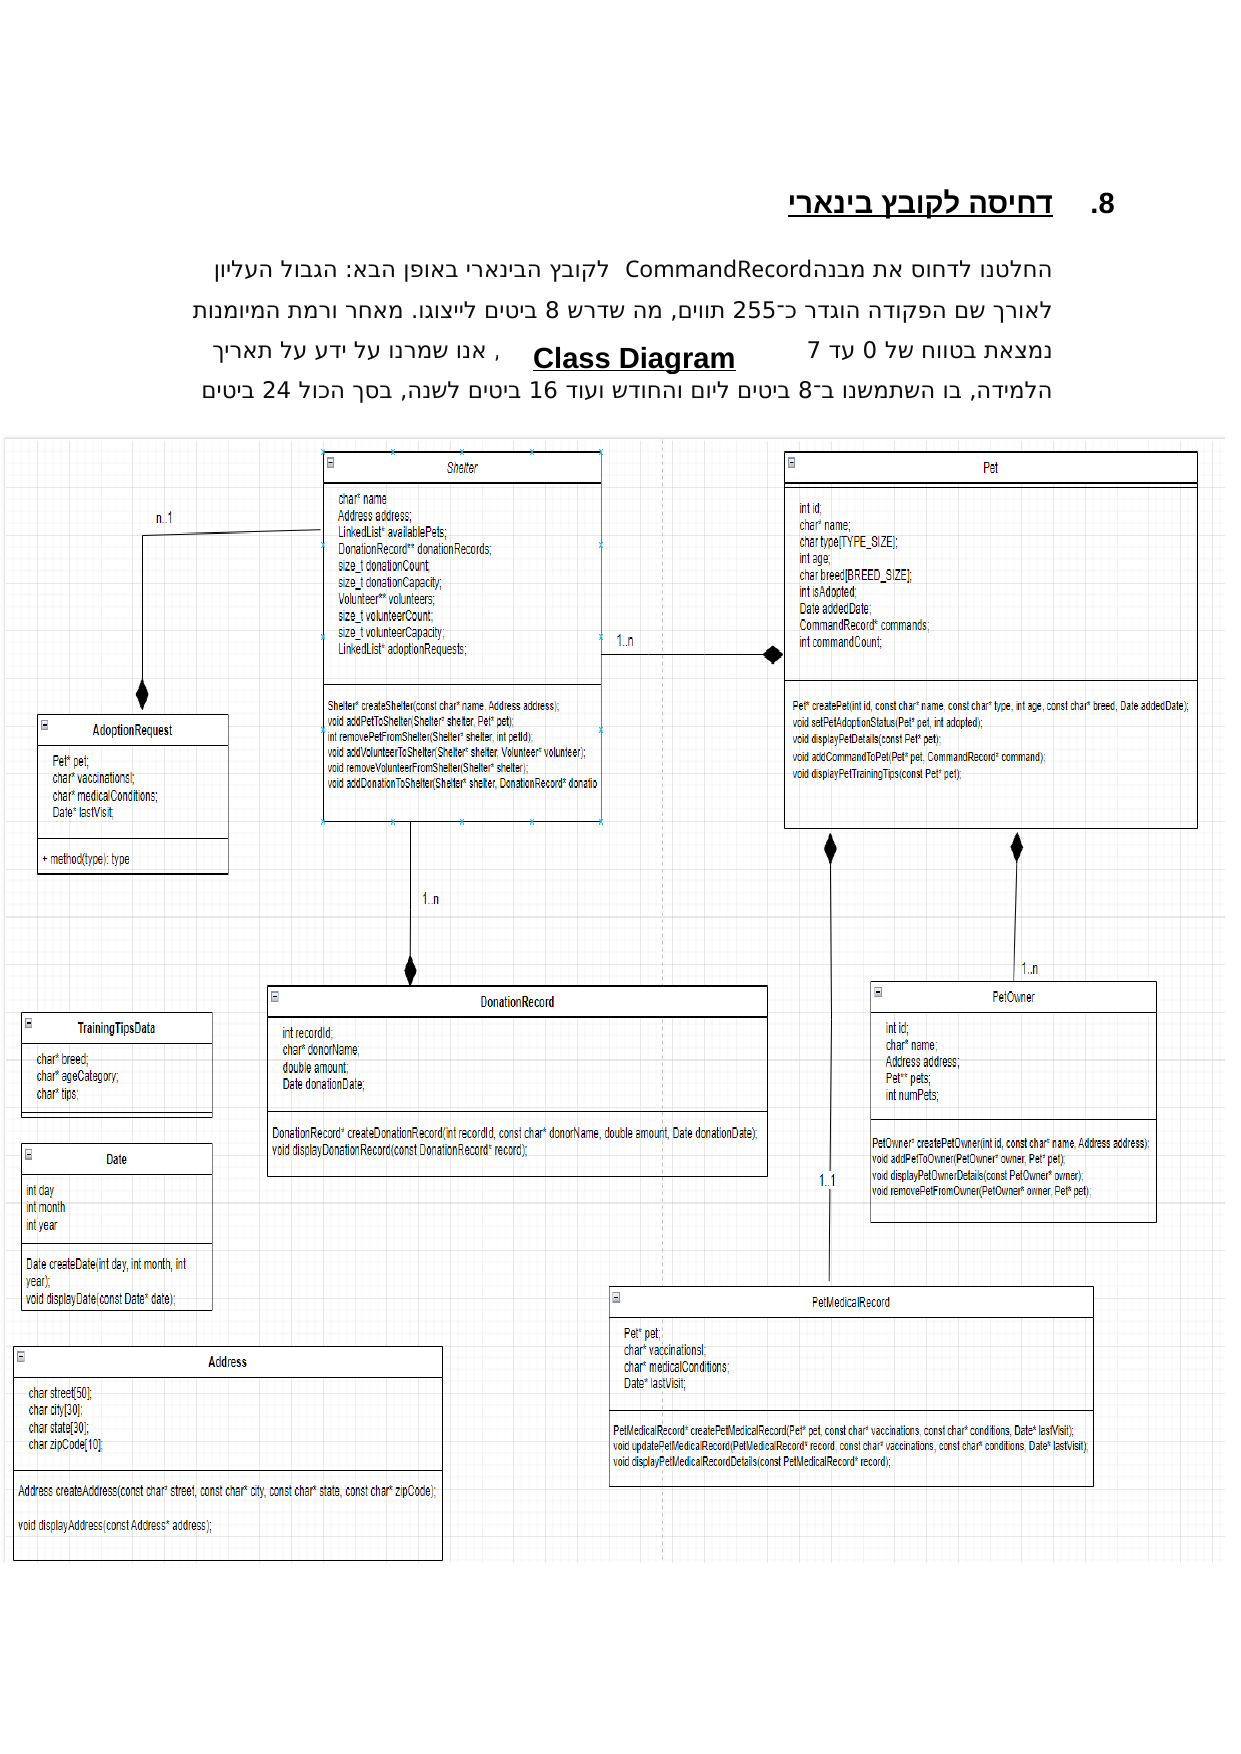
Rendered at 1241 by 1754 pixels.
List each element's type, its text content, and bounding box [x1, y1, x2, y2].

text החלטנו לדחוס את מבנהCommandRecord לקובץ הבינארי באופן הבא: הגבול העליון לאורך שם הפקודה הוגדר כ־255 תווים, מה שדרש 8 ביטים לייצוגו. מאחר ורמת המיומנות נמצאת בטווח של 0 עד 7, הקצנו 3 ביטים לייצוגה. בנוסף, אנו שמרנו על ידע על תאריך הלמידה, בו השתמשנו ב־8 ביטים ליום והחודש ועוד 16 ביטים לשנה, בסך הכול 24 ביטים [150, 253, 1053, 404]
list דחיסה לקובץ בינארי [150, 186, 1090, 220]
picture [1, 434, 1225, 1563]
